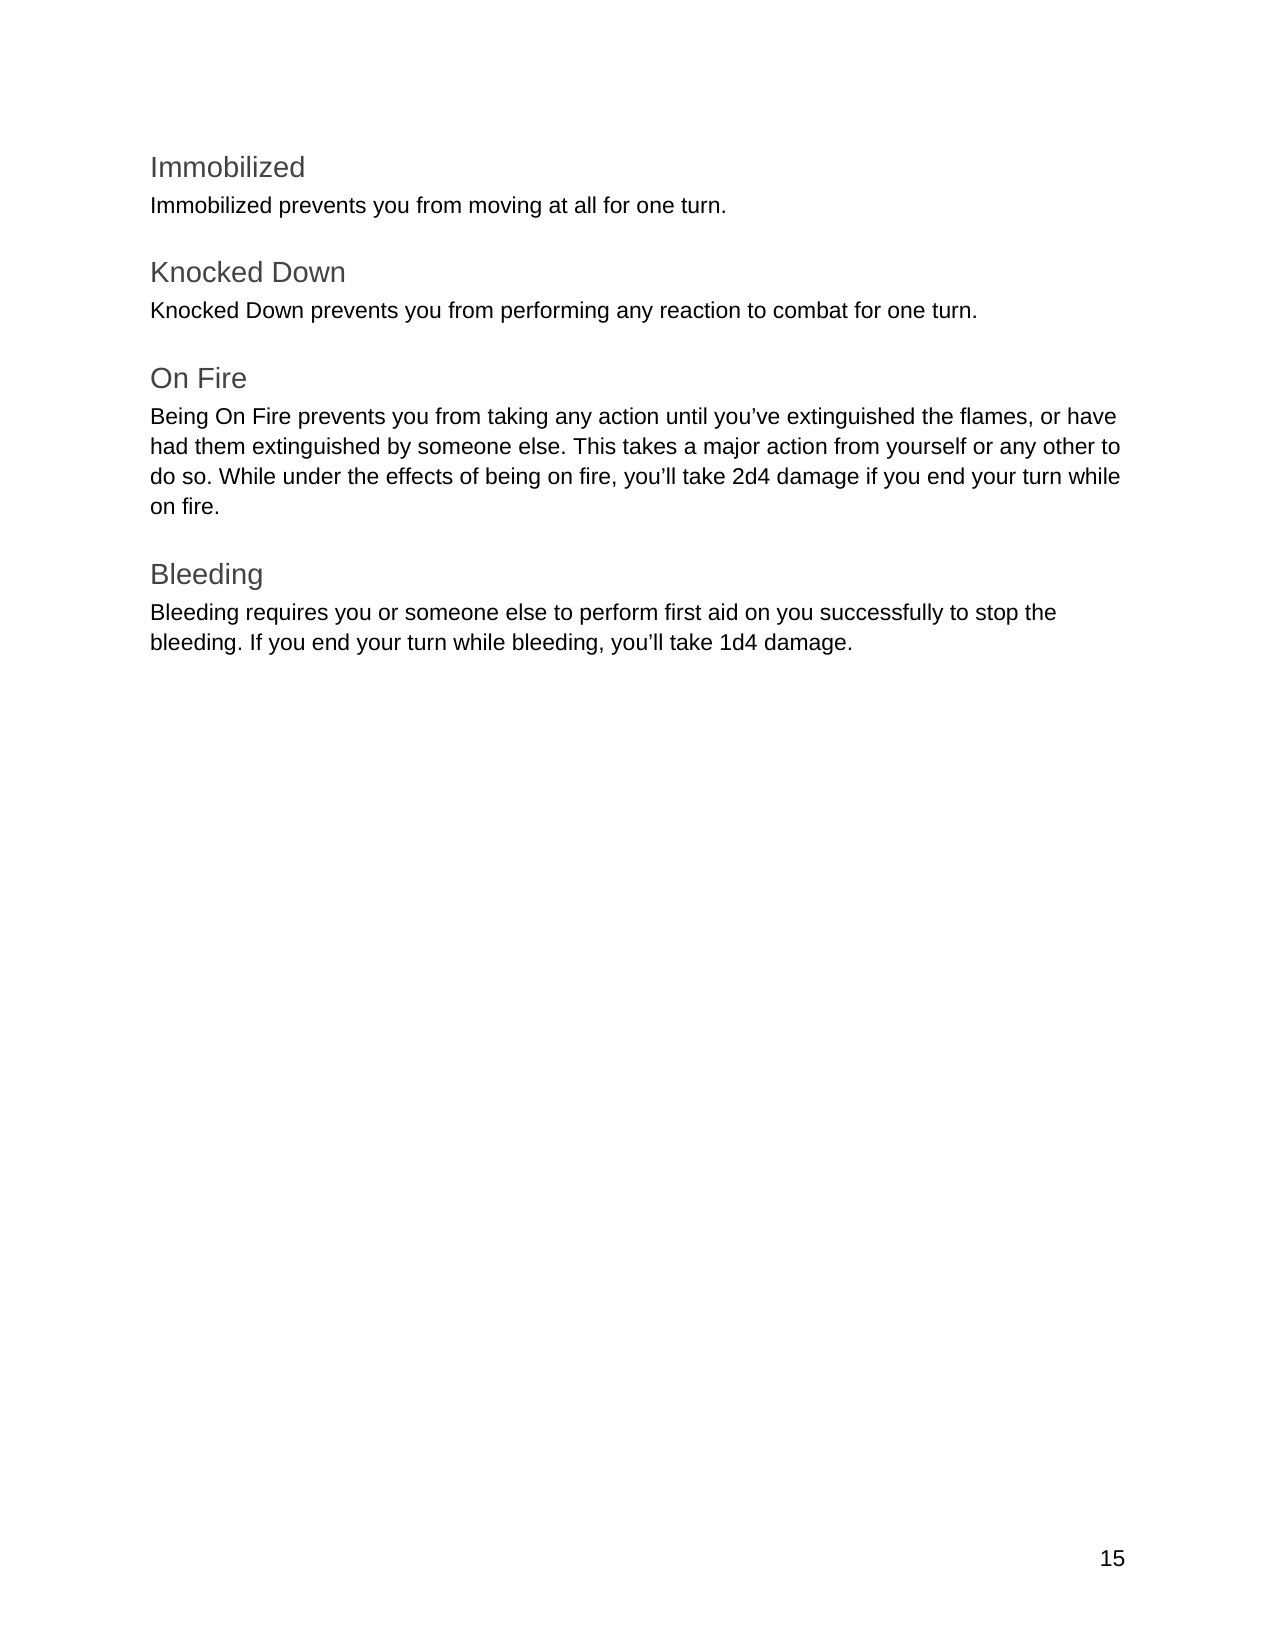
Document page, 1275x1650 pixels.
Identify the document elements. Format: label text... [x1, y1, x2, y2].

subtitle Immobilized [150, 150, 1125, 183]
text Knocked Down prevents you from performing any reaction to combat for one turn. [150, 297, 1125, 324]
subtitle On Fire [150, 361, 1125, 394]
subtitle Knocked Down [150, 255, 1125, 289]
text Being On Fire prevents you from taking any action until you’ve extinguished the flames, or have had them extinguished by someone else. This takes a major action from yourself or any other to do so. While under the effects of being on fire, you’ll take 2d4 damage if you end your turn while on fire. [150, 403, 1125, 520]
subtitle Bleeding [150, 557, 1125, 590]
text Bleeding requires you or someone else to perform first aid on you successfully to stop the bleeding. If you end your turn while bleeding, you’ll take 1d4 damage. [150, 599, 1125, 655]
text Immobilized prevents you from moving at all for one turn. [150, 192, 1125, 218]
